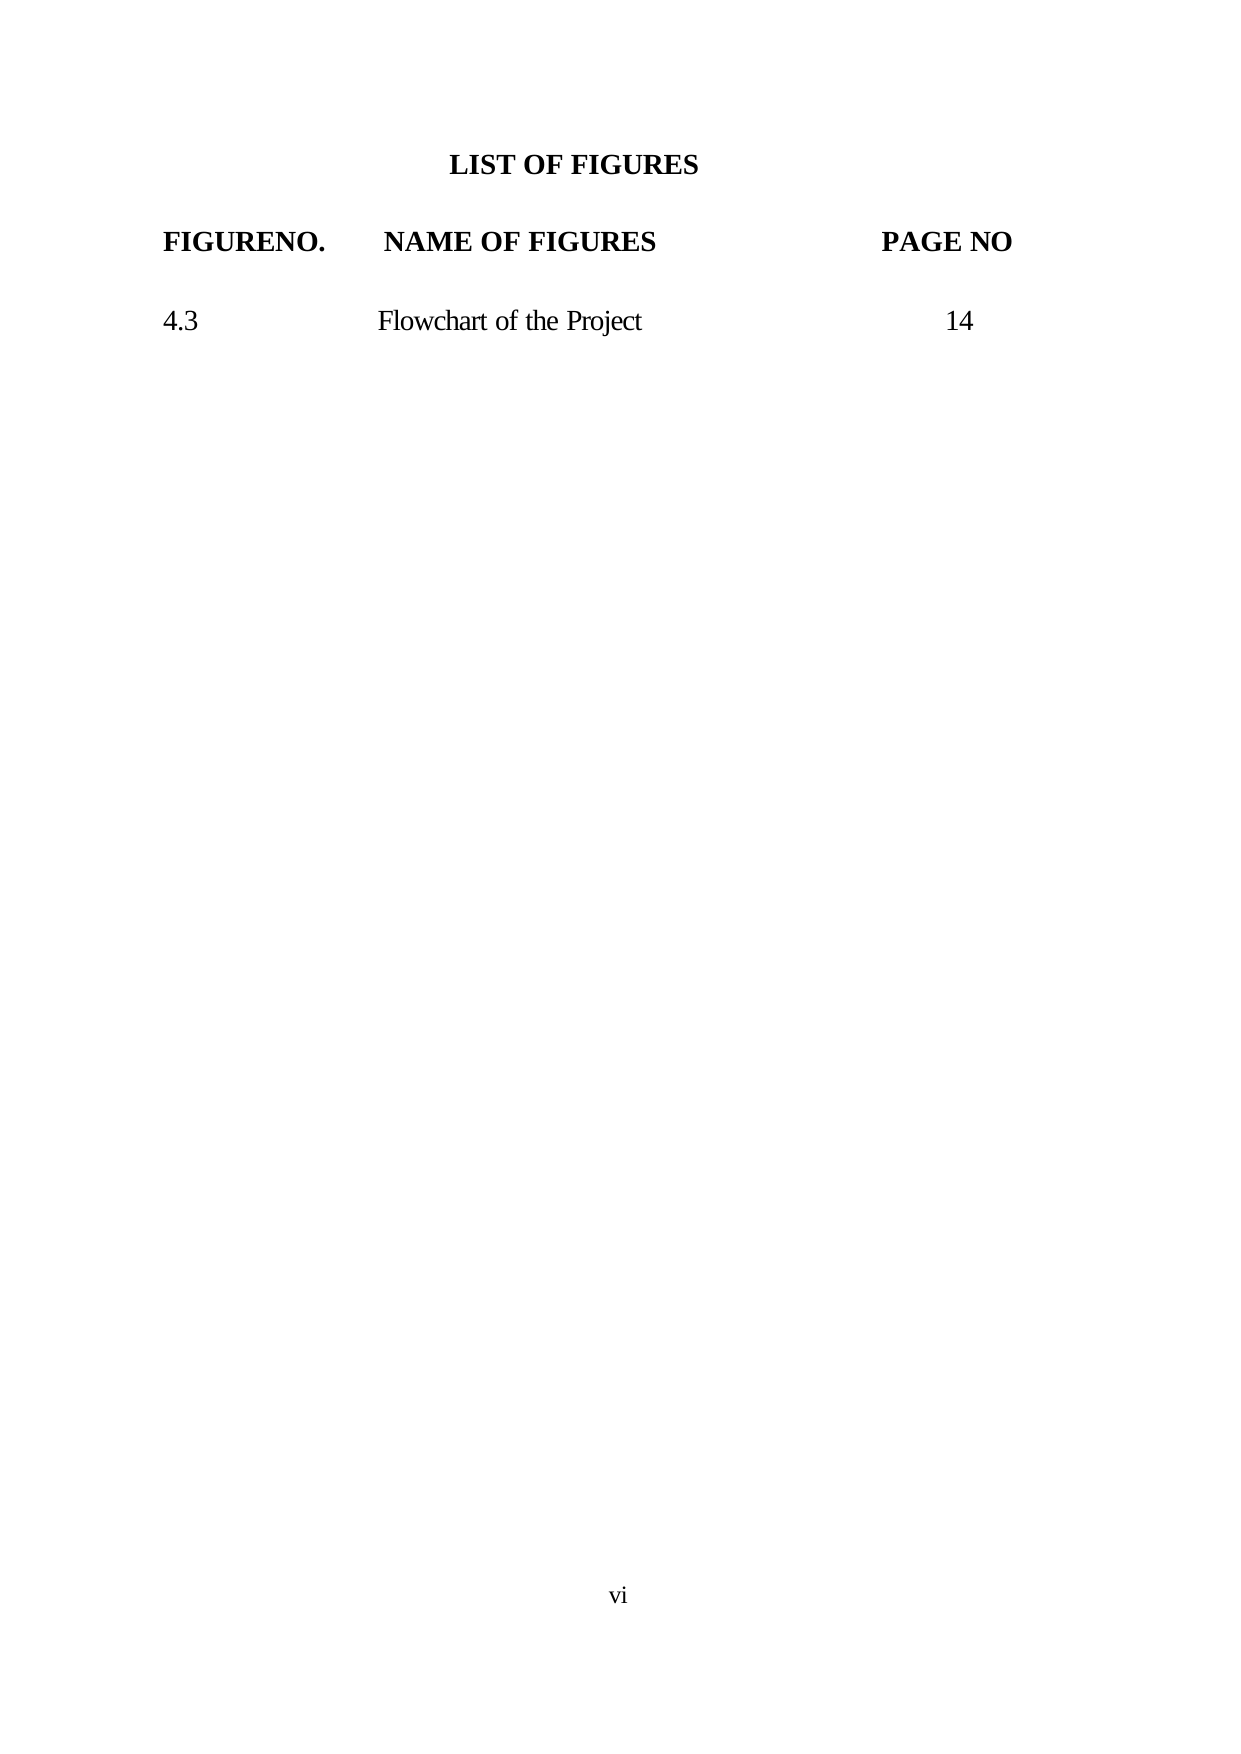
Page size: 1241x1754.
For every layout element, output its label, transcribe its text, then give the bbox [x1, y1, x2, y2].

table_header PAGE NO [836, 226, 1017, 281]
table_cell Flowchart of the Project [352, 281, 836, 360]
text LIST OF FIGURES [118, 147, 1030, 180]
table_header FIGURENO. [158, 226, 352, 281]
table_cell 4.3 [158, 281, 352, 360]
table_cell 14 [836, 281, 1017, 360]
table_header NAME OF FIGURES [352, 226, 836, 281]
